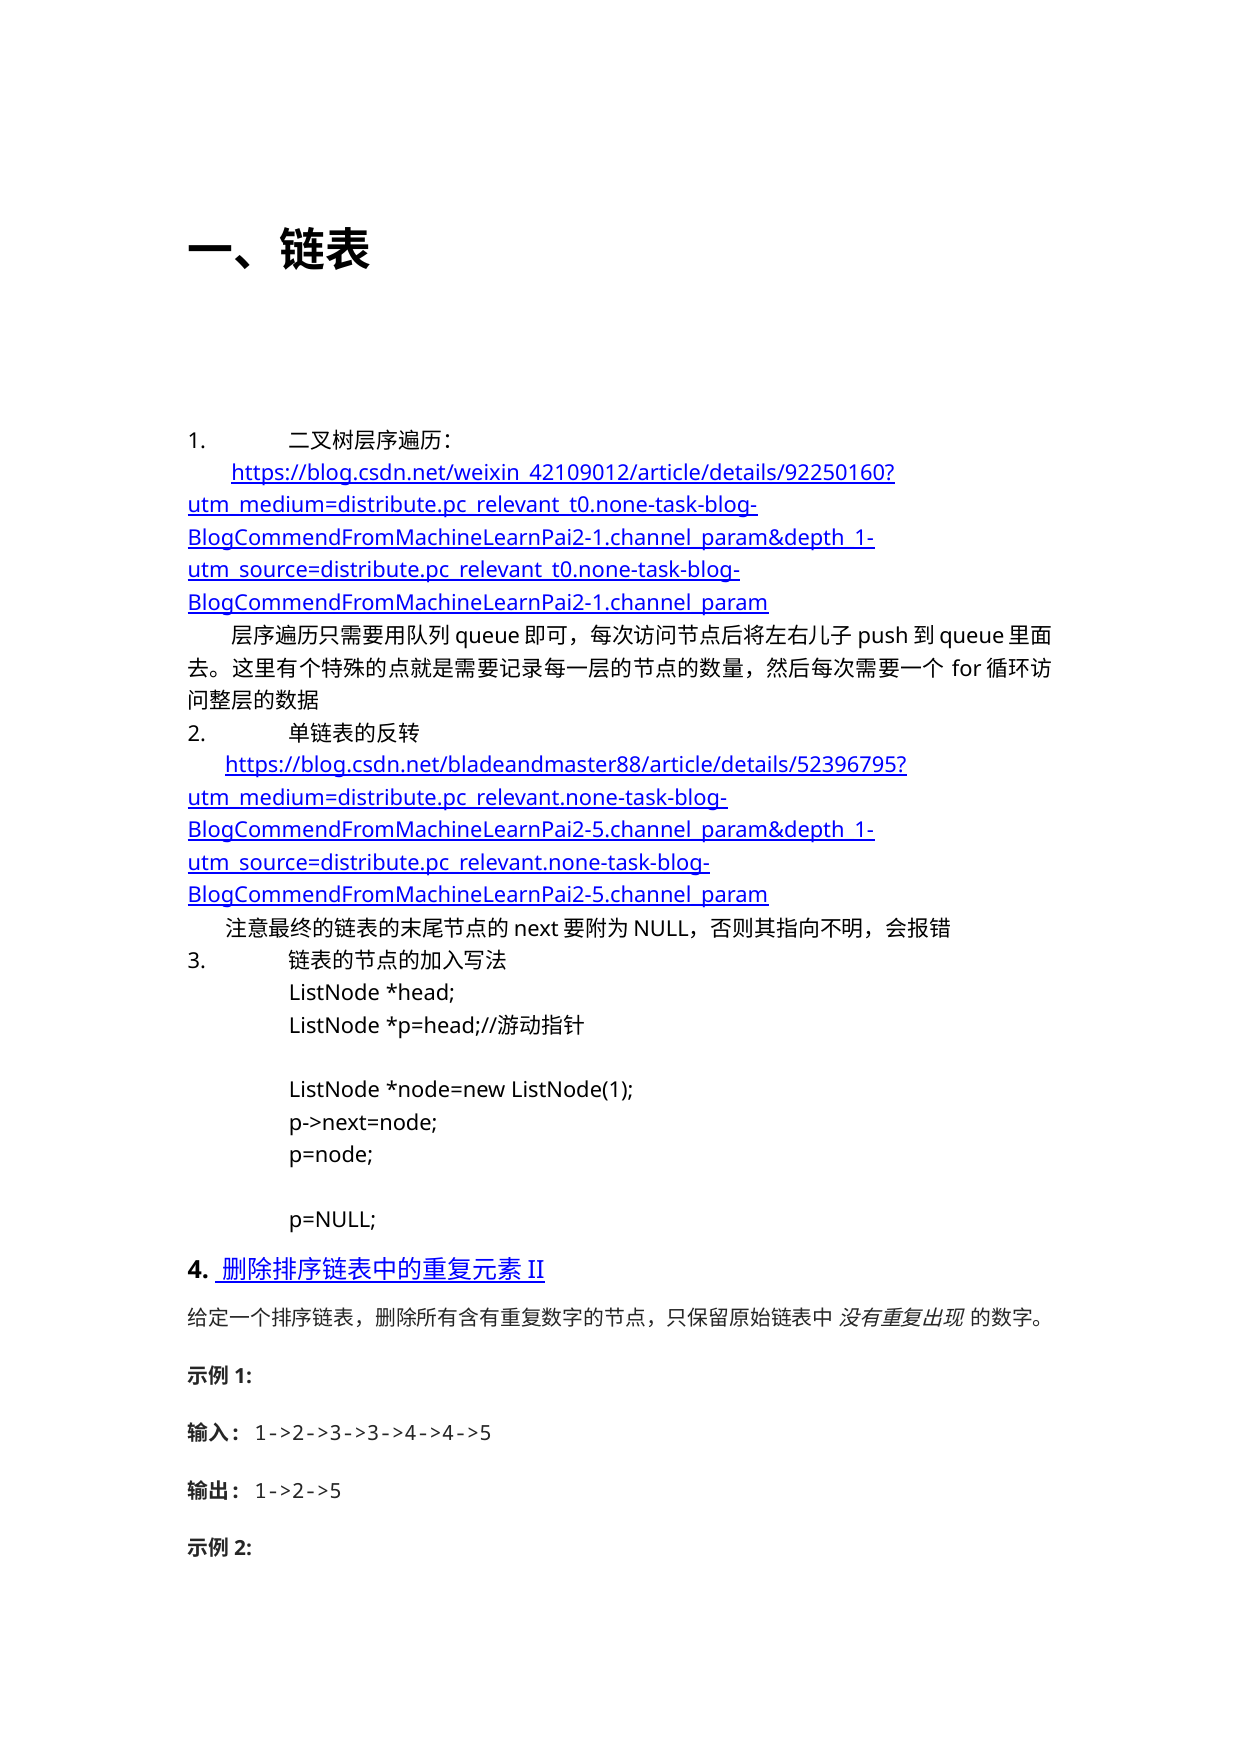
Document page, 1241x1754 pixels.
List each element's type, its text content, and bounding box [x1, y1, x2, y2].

list p=node; [289, 1138, 1053, 1170]
list 二叉树层序遍历： [187, 423, 1053, 455]
text 输入: 1->2->3->3->4->4->5 [187, 1415, 1053, 1448]
list ListNode *head; [289, 975, 1053, 1008]
text 示例 2: [187, 1530, 1053, 1563]
list 链表的节点的加入写法 [187, 943, 1053, 975]
subtitle 一、链表 [187, 197, 1053, 295]
text 输出: 1->2->5 [187, 1473, 1053, 1505]
text 给定一个排序链表，删除所有含有重复数字的节点，只保留原始链表中 没有重复出现 的数字。 [187, 1300, 1053, 1333]
list p=NULL; [289, 1203, 1053, 1235]
text 示例 1: [187, 1358, 1053, 1390]
list ListNode *node=new ListNode(1); [289, 1073, 1053, 1105]
list p->next=node; [289, 1105, 1053, 1138]
text https://blog.csdn.net/bladeandmaster88/article/details/52396795?utm_medium=distribute.pc_relevant.none-task-blog-BlogCommendFromMachineLearnPai2-5.channel_param&depth_1-utm_source=distribute.pc_relevant.none-task-blog-BlogCommendFromMachineLearnPai2-5.channel_param [187, 748, 1053, 910]
subtitle 4. 删除排序链表中的重复元素 II [187, 1235, 1053, 1300]
list ListNode *p=head;//游动指针 [289, 1008, 1053, 1040]
list 单链表的反转 [187, 715, 1053, 748]
text https://blog.csdn.net/weixin_42109012/article/details/92250160?utm_medium=distribute.pc_relevant_t0.none-task-blog-BlogCommendFromMachineLearnPai2-1.channel_param&depth_1-utm_source=distribute.pc_relevant_t0.none-task-blog-BlogCommendFromMachineLearnPai2-1.channel_param [187, 455, 1053, 618]
list 注意最终的链表的末尾节点的next要附为NULL，否则其指向不明，会报错 [225, 910, 1053, 943]
text 层序遍历只需要用队列queue即可，每次访问节点后将左右儿子push到queue里面去。这里有个特殊的点就是需要记录每一层的节点的数量，然后每次需要一个for循环访问整层的数据 [187, 618, 1053, 715]
